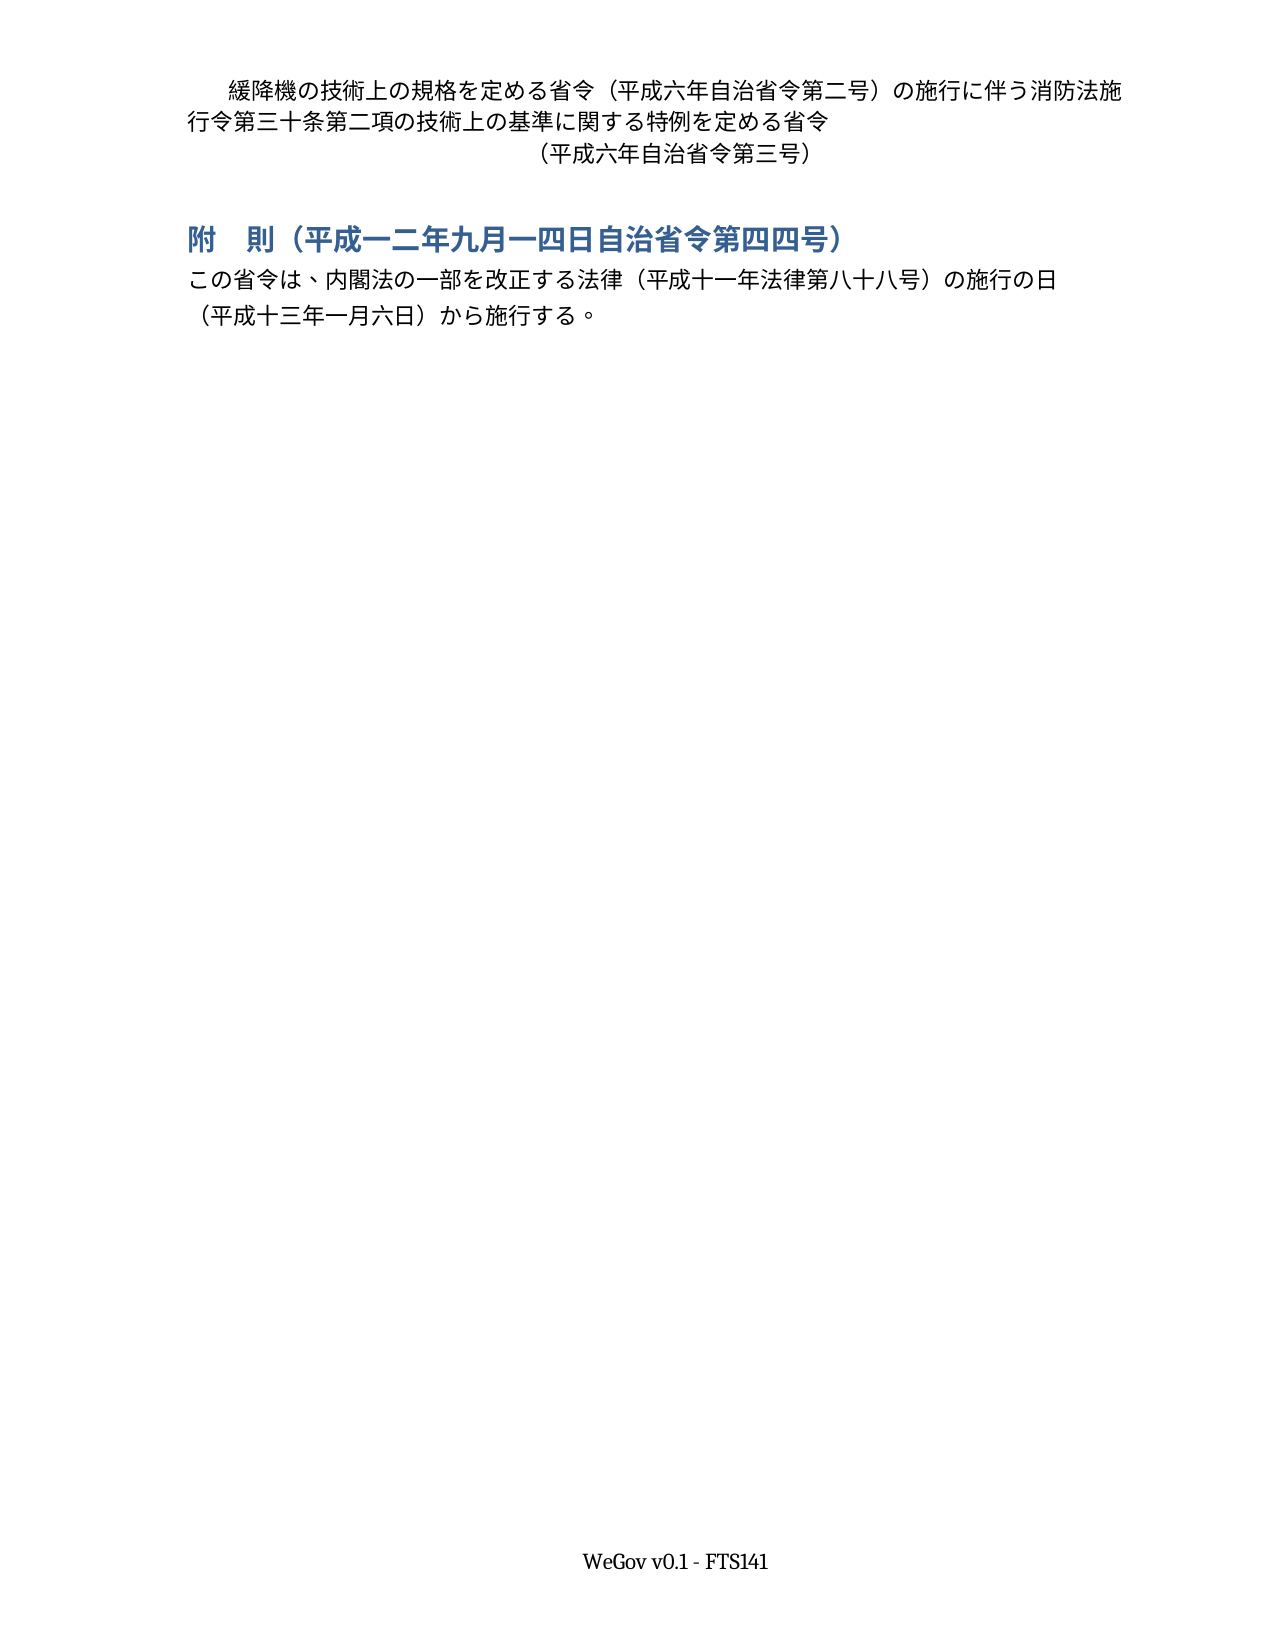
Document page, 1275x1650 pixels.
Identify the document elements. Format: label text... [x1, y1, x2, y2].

text この省令は、内閣法の一部を改正する法律（平成十一年法律第八十八号）の施行の日（平成十三年一月六日）から施行する。 [187, 264, 1087, 332]
subtitle 附 則（平成一二年九月一四日自治省令第四四号） [187, 219, 1087, 258]
